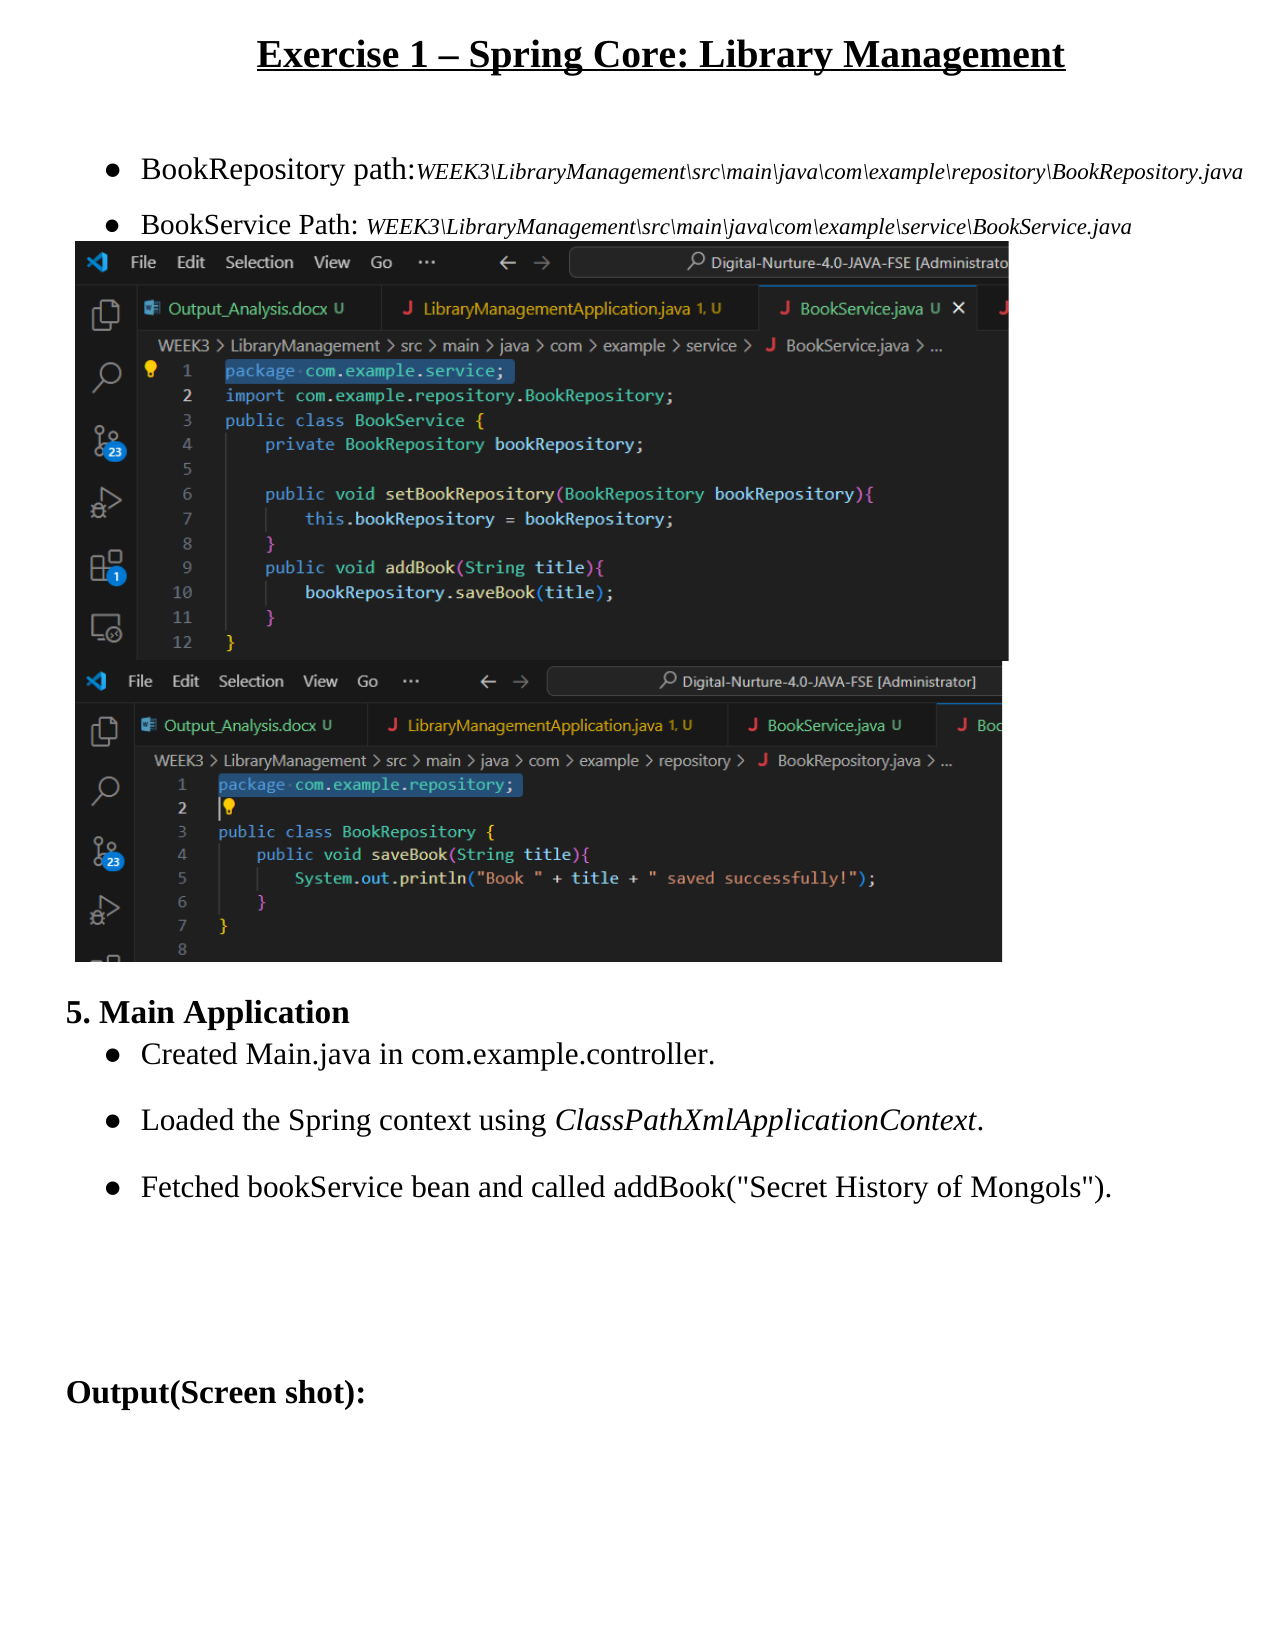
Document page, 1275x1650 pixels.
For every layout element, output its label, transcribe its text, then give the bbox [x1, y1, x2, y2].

text Output(Screen shot): [66, 1372, 1275, 1410]
list BookRepository path:WEEK3\LibraryManagement\src\main\java\com\example\repository\BookRepository.java [103, 150, 1256, 186]
subtitle 5. Main Application [66, 992, 1256, 1031]
picture [75, 241, 1009, 962]
list Loaded the Spring context using ClassPathXmlApplicationContext. [103, 1101, 1256, 1164]
list BookService Path: WEEK3\LibraryManagement\src\main\java\com\example\service\BookService.java [103, 207, 1256, 241]
list Fetched bookService bean and called addBook("Secret History of Mongols"). [103, 1168, 1256, 1230]
list Created Main.java in com.example.controller. [103, 1035, 1256, 1097]
